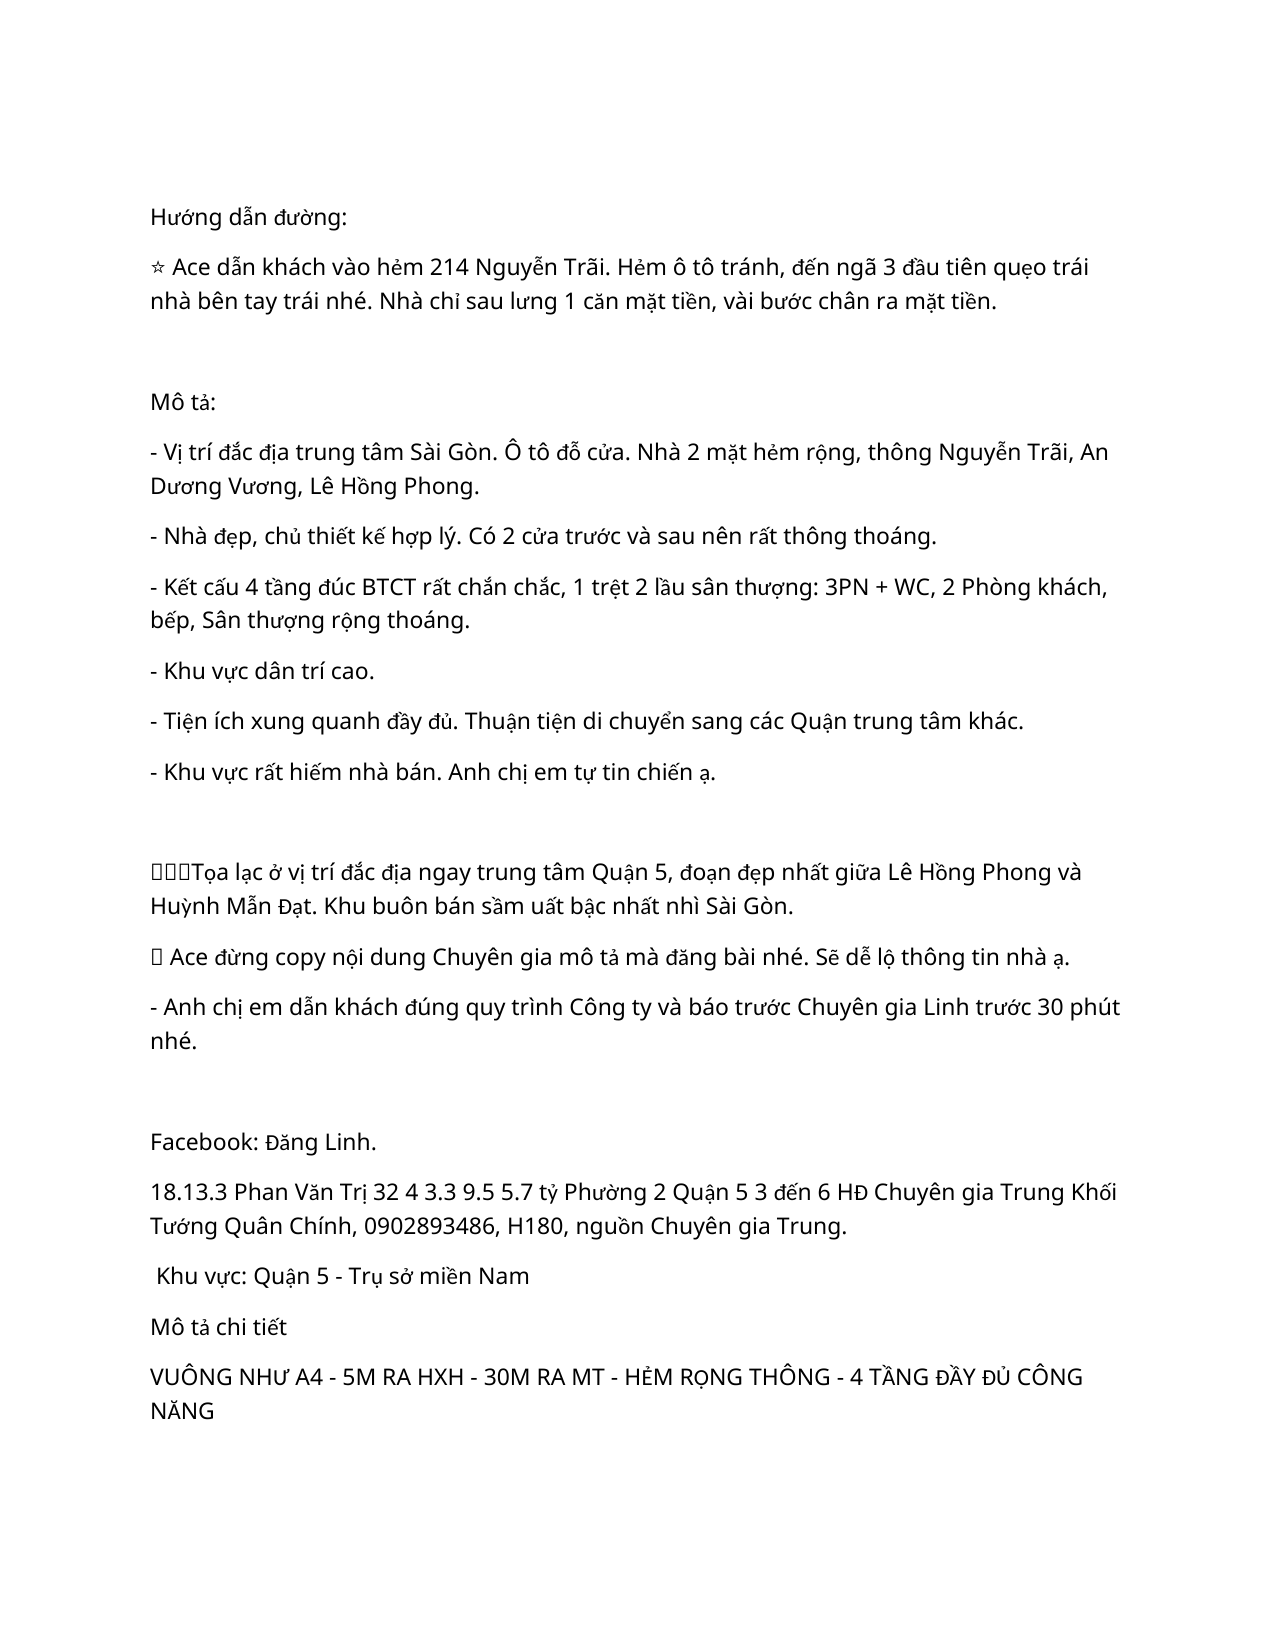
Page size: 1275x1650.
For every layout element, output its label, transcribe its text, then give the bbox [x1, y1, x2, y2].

text - Anh chị em dẫn khách đúng quy trình Công ty và báo trước Chuyên gia Linh trước 30 phút nhé. [150, 991, 1125, 1056]
text 18.13.3 Phan Văn Trị 32 4 3.3 9.5 5.7 tỷ Phường 2 Quận 5 3 đến 6 HĐ Chuyên gia Trung Khối Tướng Quân Chính, 0902893486, H180, nguồn Chuyên gia Trung. [150, 1176, 1125, 1241]
text - Khu vực rất hiếm nhà bán. Anh chị em tự tin chiến ạ. [150, 755, 1125, 787]
text - Kết cấu 4 tầng đúc BTCT rất chắn chắc, 1 trệt 2 lầu sân thượng: 3PN + WC, 2 Phòng khách, bếp, Sân thượng rộng thoáng. [150, 570, 1125, 635]
text Facebook: Đăng Linh. [150, 1125, 1125, 1157]
text ⭐ Ace dẫn khách vào hẻm 214 Nguyễn Trãi. Hẻm ô tô tránh, đến ngã 3 đầu tiên quẹo trái nhà bên tay trái nhé. Nhà chỉ sau lưng 1 căn mặt tiền, vài bước chân ra mặt tiền. [150, 251, 1125, 316]
text Mô tả: [150, 385, 1125, 417]
text Khu vực: Quận 5 - Trụ sở miền Nam [150, 1260, 1125, 1291]
text - Vị trí đắc địa trung tâm Sài Gòn. Ô tô đỗ cửa. Nhà 2 mặt hẻm rộng, thông Nguyễn Trãi, An Dương Vương, Lê Hồng Phong. [150, 436, 1125, 501]
text 🛑 Ace đừng copy nội dung Chuyên gia mô tả mà đăng bài nhé. Sẽ dễ lộ thông tin nhà ạ. [150, 940, 1125, 972]
text Hướng dẫn đường: [150, 200, 1125, 232]
text 🔥🔥🔥Tọa lạc ở vị trí đắc địa ngay trung tâm Quận 5, đoạn đẹp nhất giữa Lê Hồng Phong và Huỳnh Mẫn Đạt. Khu buôn bán sầm uất bậc nhất nhì Sài Gòn. [150, 856, 1125, 921]
text Mô tả chi tiết [150, 1310, 1125, 1342]
text - Nhà đẹp, chủ thiết kế hợp lý. Có 2 cửa trước và sau nên rất thông thoáng. [150, 520, 1125, 551]
text VUÔNG NHƯ A4 - 5M RA HXH - 30M RA MT - HẺM RỘNG THÔNG - 4 TẦNG ĐẦY ĐỦ CÔNG NĂNG [150, 1361, 1125, 1426]
text - Khu vực dân trí cao. [150, 654, 1125, 686]
text - Tiện ích xung quanh đầy đủ. Thuận tiện di chuyển sang các Quận trung tâm khác. [150, 705, 1125, 736]
